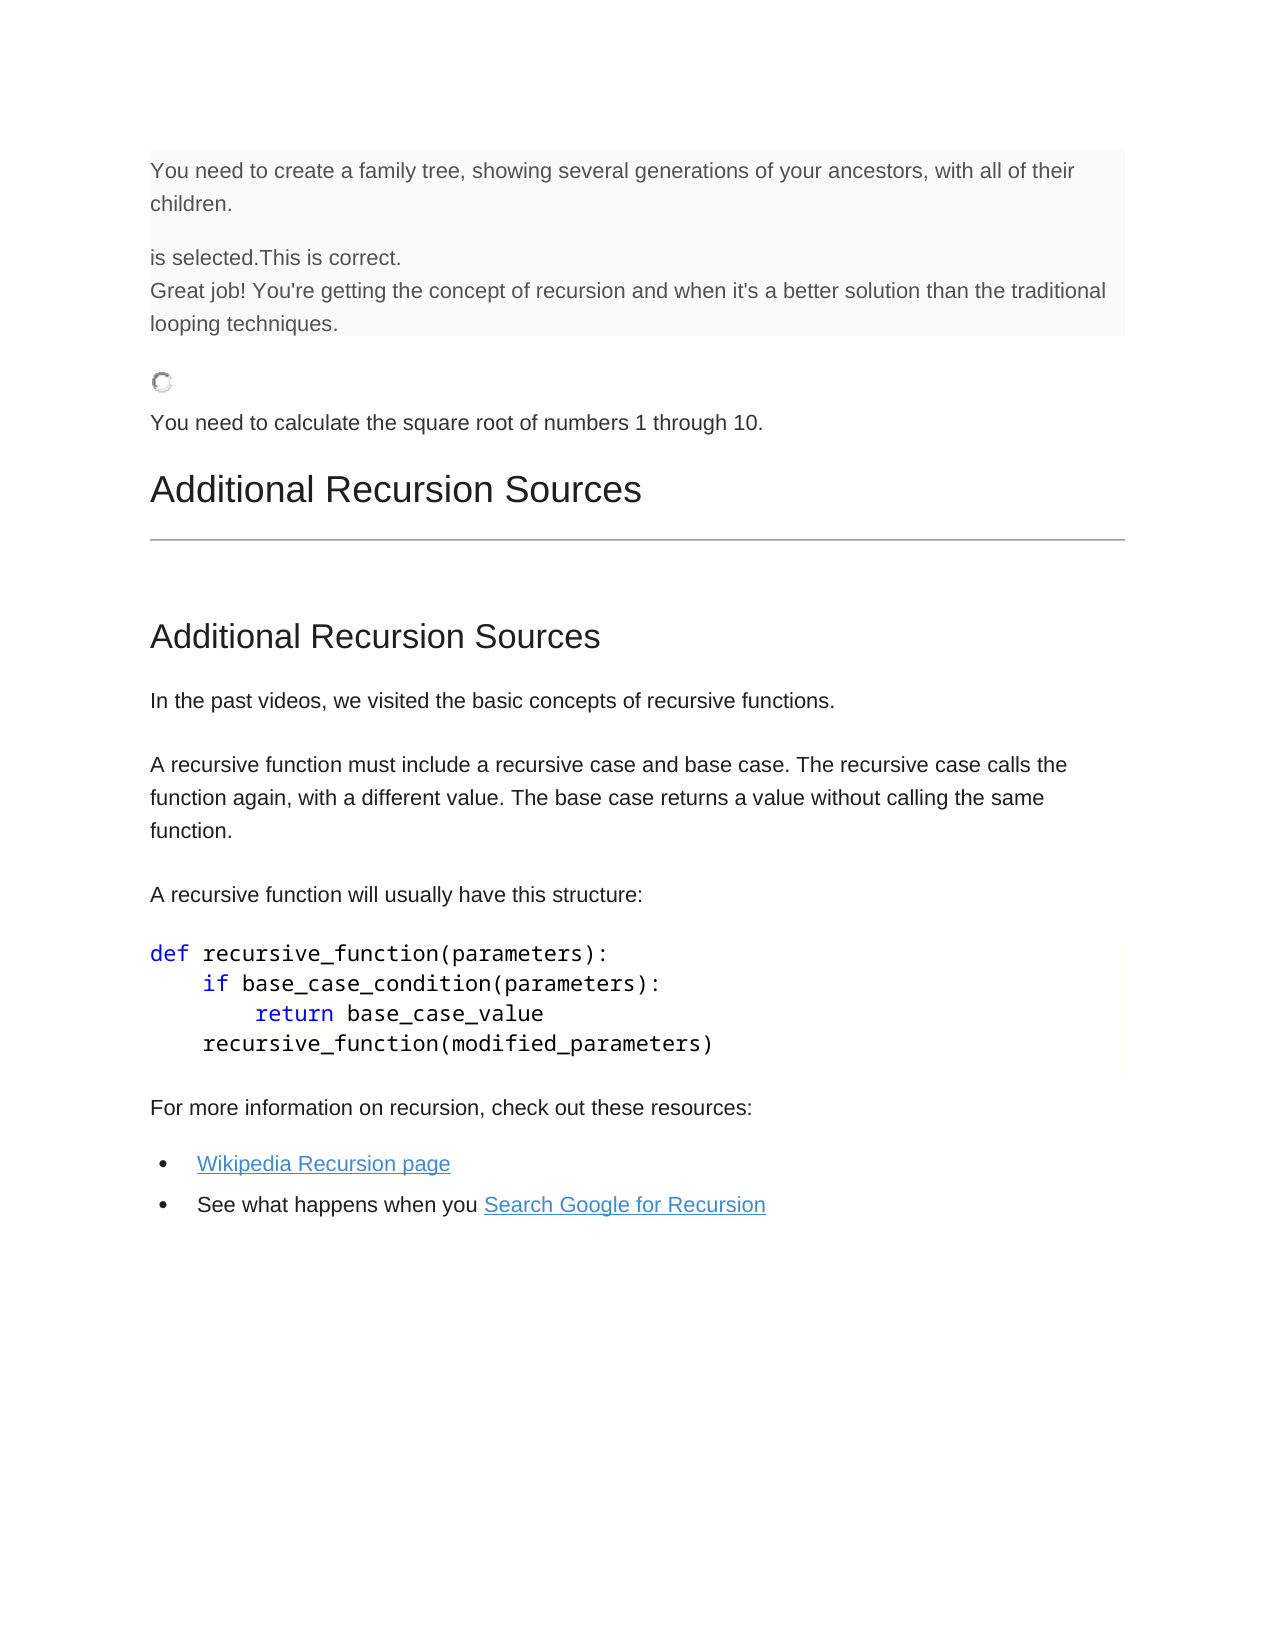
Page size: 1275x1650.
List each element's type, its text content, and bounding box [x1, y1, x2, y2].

text if base_case_condition(parameters): [150, 968, 1125, 998]
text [150, 270, 1125, 336]
text You need to calculate the square root of numbers 1 through 10. [150, 403, 1125, 436]
text A recursive function will usually have this structure: [150, 874, 1125, 907]
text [150, 150, 1125, 216]
text Additional Recursion Sources [150, 616, 1125, 655]
text is selected.This is correct. [150, 245, 1125, 270]
text recursive_function(modified_parameters) [150, 1027, 1125, 1057]
text For more information on recursion, check out these resources: [150, 1087, 1125, 1120]
text In the past videos, we visited the basic concepts of recursive functions. [150, 680, 1125, 713]
text def recursive_function(parameters): [150, 938, 1125, 968]
text Additional Recursion Sources [150, 467, 1125, 510]
list See what happens when you Search Google for Recursion [159, 1192, 1125, 1217]
list Wikipedia Recursion page [159, 1151, 1125, 1176]
text A recursive function must include a recursive case and base case. The recursive case calls the function again, with a different value. The base case returns a value without calling the same function. [150, 744, 1125, 843]
text return base_case_value [150, 998, 1125, 1027]
